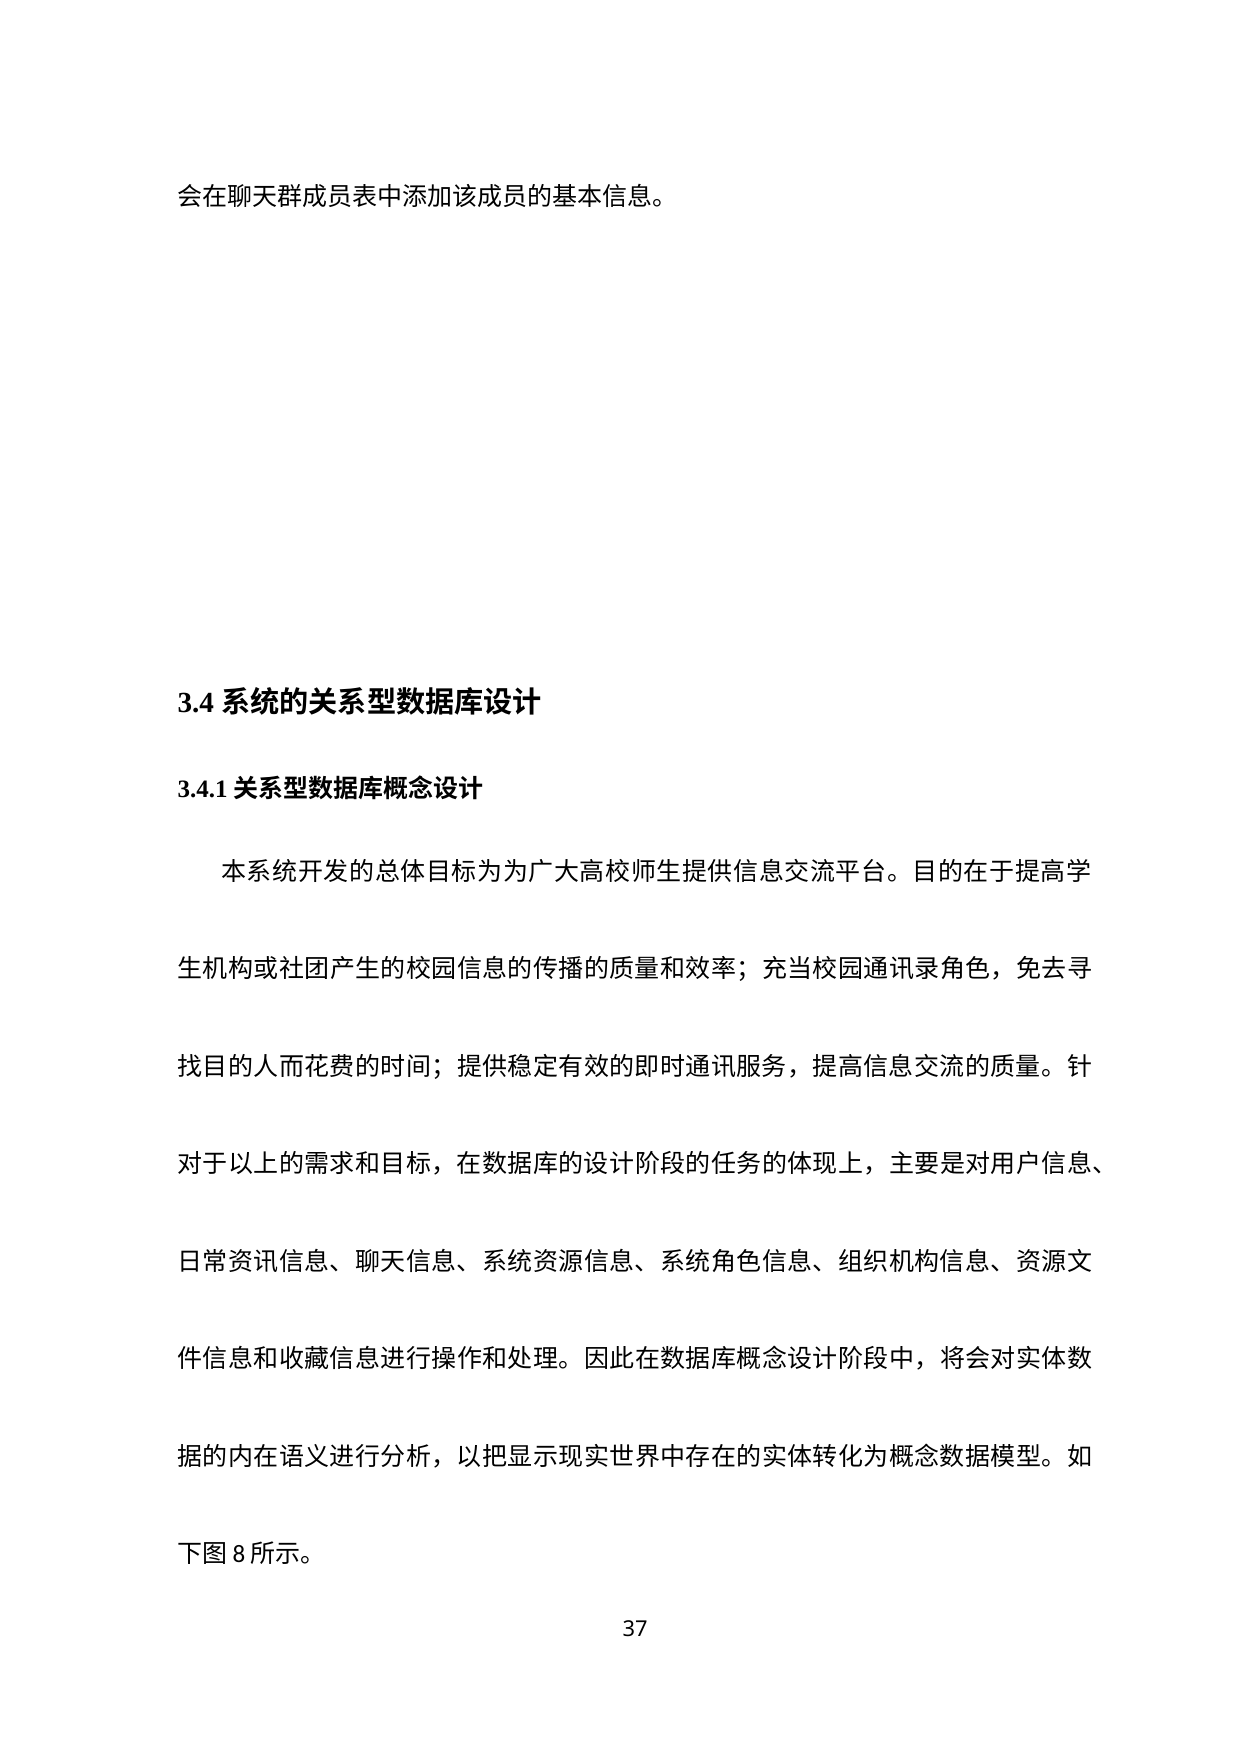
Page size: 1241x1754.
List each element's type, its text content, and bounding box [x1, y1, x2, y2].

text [177, 162, 1092, 227]
subtitle 3.4 系统的关系型数据库设计 [177, 668, 1092, 733]
subtitle 3.4.1 关系型数据库概念设计 [177, 754, 1092, 819]
text 本系统开发的总体目标为为广大高校师生提供信息交流平台。目的在于提高学生机构或社团产生的校园信息的传播的质量和效率；充当校园通讯录角色，免去寻找目的人而花费的时间；提供稳定有效的即时通讯服务，提高信息交流的质量。针对于以上的需求和目标，在数据库的设计阶段的任务的体现上，主要是对用户信息、日常资讯信息、聊天信息、系统资源信息、系统角色信息、组织机构信息、资源文件信息和收藏信息进行操作和处理。因此在数据库概念设计阶段中，将会对实体数据的内在语义进行分析，以把显示现实世界中存在的实体转化为概念数据模型。如下图8所示。 [177, 837, 1092, 1584]
